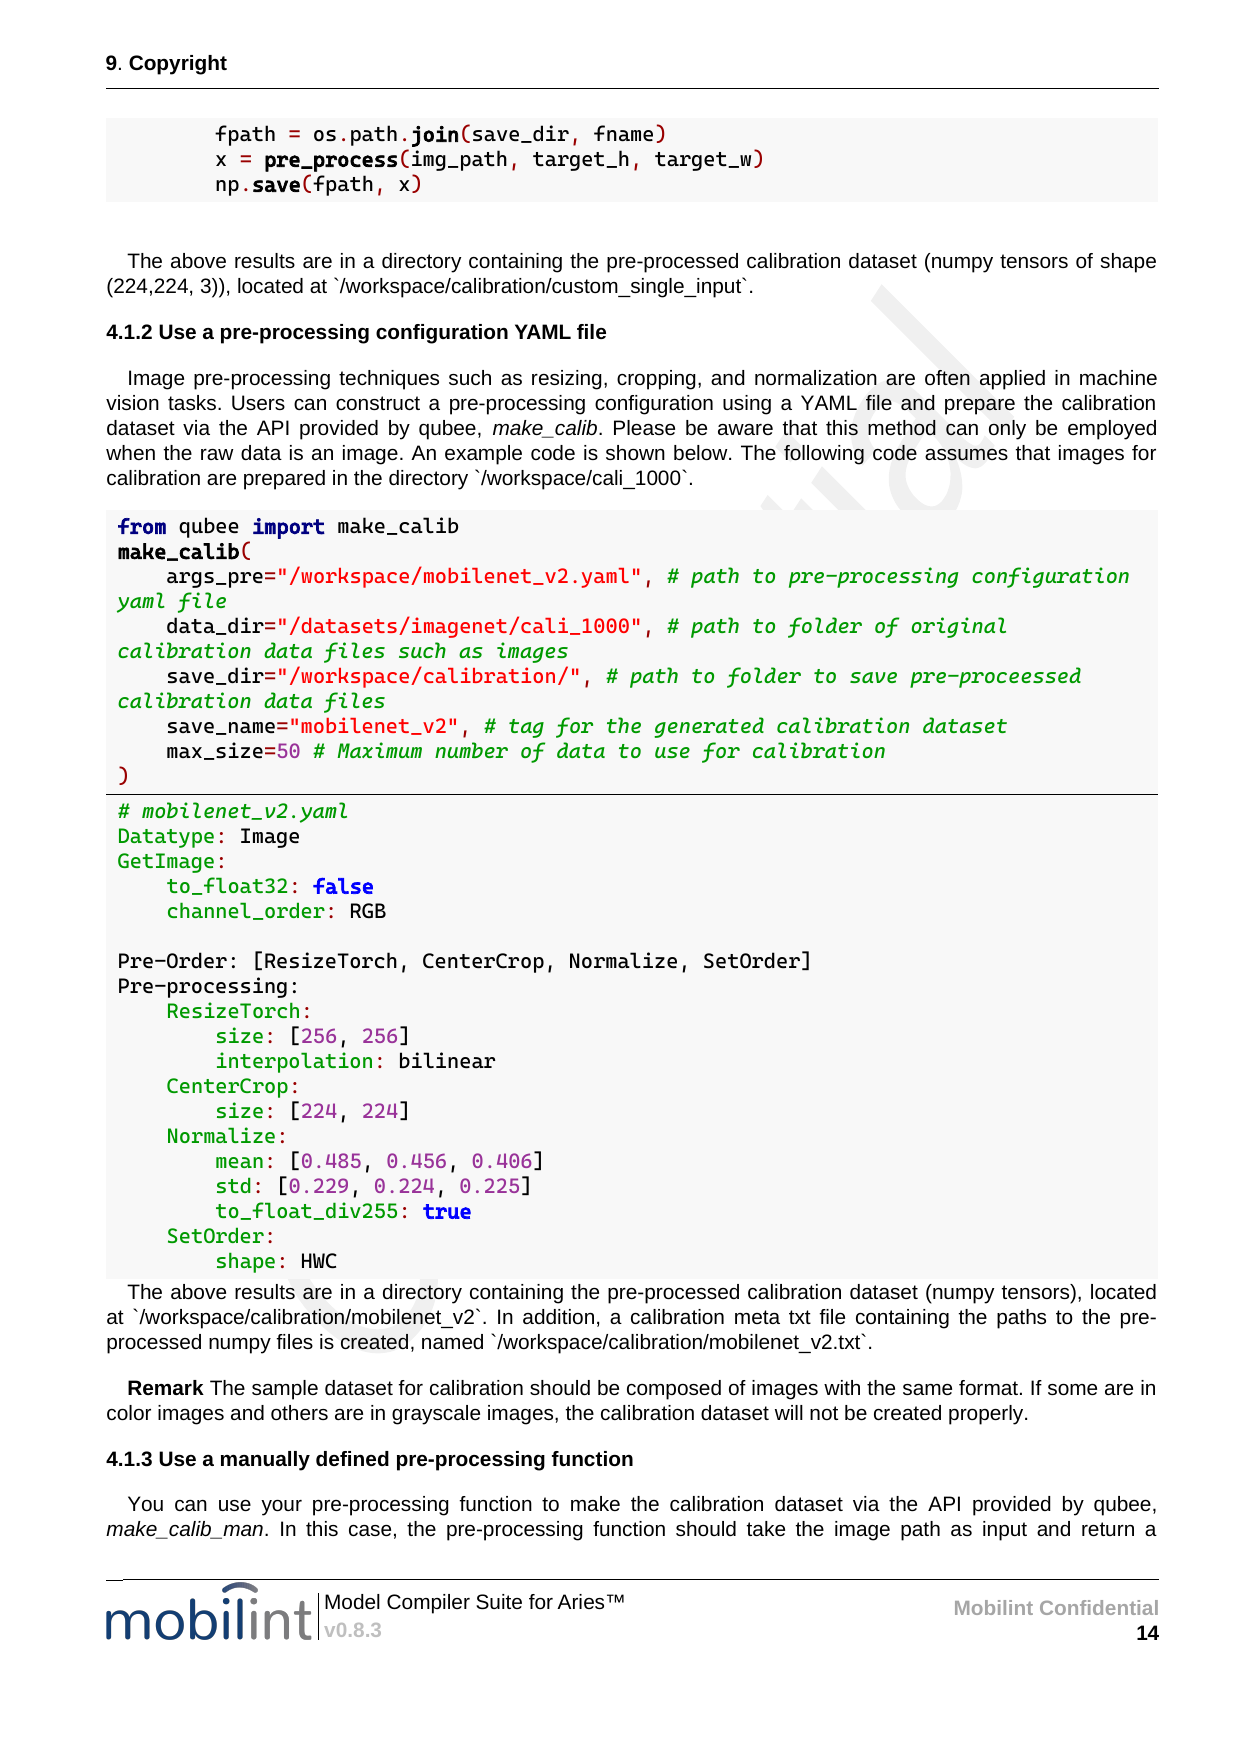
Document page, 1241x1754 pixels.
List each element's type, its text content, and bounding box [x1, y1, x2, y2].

text Remark The sample dataset for calibration should be composed of images with the same format. If some are in color images and others are in grayscale images, the calibration dataset will not be created properly. [106, 1374, 1159, 1424]
picture [106, 1582, 312, 1640]
table_header from qubee import make_calib make_calib( args_pre="/workspace/mobilenet_v2.yaml", # path to pre-processing configuration yaml file data_dir="/datasets/imagenet/cali_1000", # path to folder of original calibration data files such as images save_dir="/workspace/calibration/", # path to folder to save pre-proceessed calibration data files save_name="mobilenet_v2", # tag for the generated calibration dataset max_size=50 # Maximum number of data to use for calibration ) [106, 510, 1158, 794]
subtitle Use a pre-processing configuration YAML file [106, 318, 1159, 343]
subtitle Use a manually defined pre-processing function [106, 1445, 1159, 1470]
table_cell # mobilenet_v2.yaml Datatype: Image GetImage: to_float32: false channel_order: RGB Pre-Order: [ResizeTorch, CenterCrop, Normalize, SetOrder] Pre-processing: ResizeTorch: size: [256, 256] interpolation: bilinear CenterCrop: size: [224, 224] Normalize: mean: [0.485, 0.456, 0.406] std: [0.229, 0.224, 0.225] to_float_div255: true SetOrder: shape: HWC [106, 795, 1158, 1279]
text Image pre-processing techniques such as resizing, cropping, and normalization are often applied in machine vision tasks. Users can construct a pre-processing configuration using a YAML file and prepare the calibration dataset via the API provided by qubee, make_calib. Please be aware that this method can only be employed when the raw data is an image. An example code is shown below. The following code assumes that images for calibration are prepared in the directory `/workspace/cali_1000`. [106, 364, 1159, 489]
text The above results are in a directory containing the pre-processed calibration dataset (numpy tensors of shape (224,224, 3)), located at `/workspace/calibration/custom_single_input`. [106, 248, 1159, 298]
text The above results are in a directory containing the pre-processed calibration dataset (numpy tensors), located at `/workspace/calibration/mobilenet_v2`. In addition, a calibration meta txt file containing the paths to the pre-processed numpy files is created, named `/workspace/calibration/mobilenet_v2.txt`. [106, 1279, 1159, 1354]
